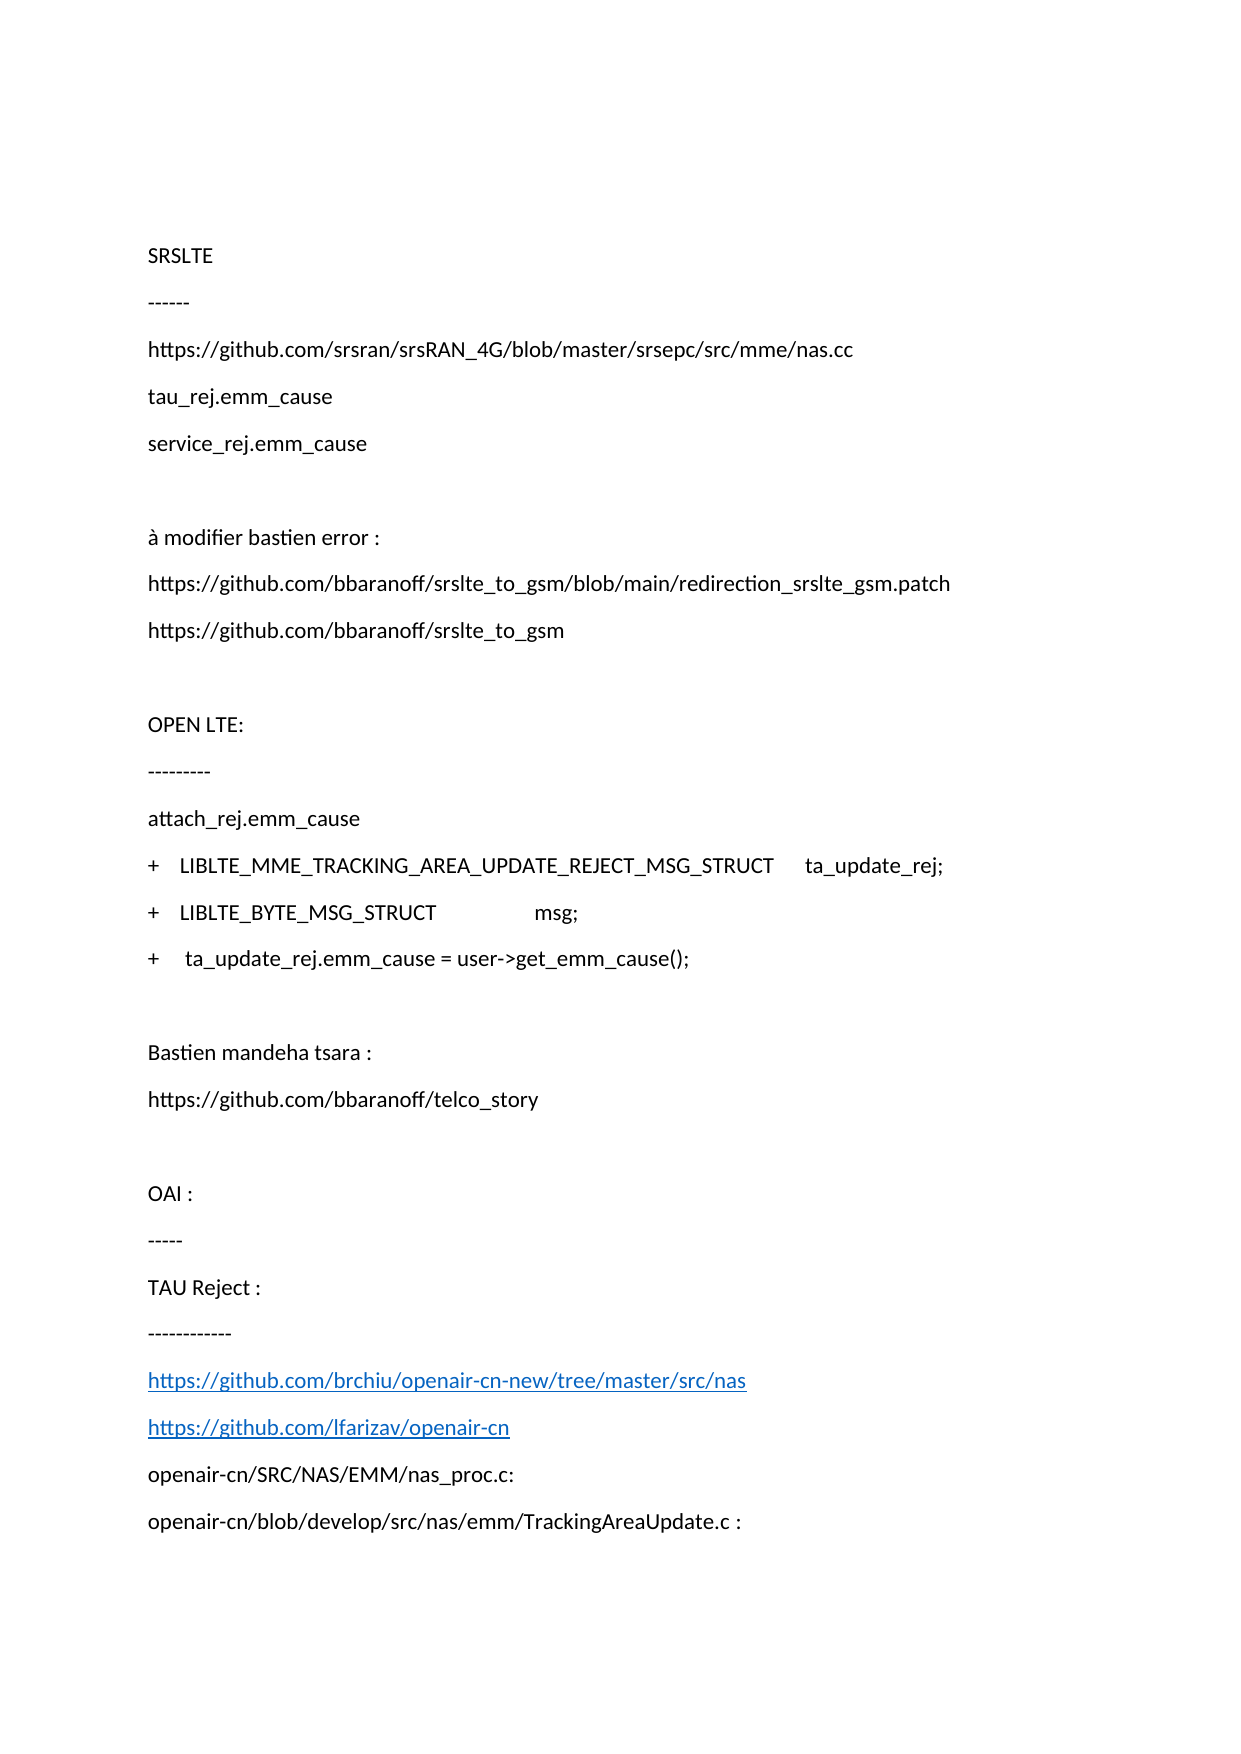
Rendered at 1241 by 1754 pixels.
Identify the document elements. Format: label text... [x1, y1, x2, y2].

text openair-cn/blob/develop/src/nas/emm/TrackingAreaUpdate.c : [148, 1507, 1093, 1535]
text Bastien mandeha tsara : [148, 1038, 1093, 1066]
text https://github.com/srsran/srsRAN_4G/blob/master/srsepc/src/mme/nas.cc [148, 335, 1093, 363]
text ----- [148, 1226, 1093, 1254]
text service_rej.emm_cause [148, 429, 1093, 457]
text tau_rej.emm_cause [148, 382, 1093, 410]
text https://github.com/lfarizav/openair-cn [148, 1413, 1093, 1441]
text https://github.com/bbaranoff/telco_story [148, 1085, 1093, 1113]
text + LIBLTE_BYTE_MSG_STRUCT msg; [148, 898, 1093, 926]
text SRSLTE [148, 241, 1093, 269]
text ------------ [148, 1319, 1093, 1347]
text à modifier bastien error : [148, 523, 1093, 551]
text TAU Reject : [148, 1273, 1093, 1301]
text + LIBLTE_MME_TRACKING_AREA_UPDATE_REJECT_MSG_STRUCT ta_update_rej; [148, 851, 1093, 879]
text https://github.com/bbaranoff/srslte_to_gsm [148, 616, 1093, 644]
text --------- [148, 757, 1093, 785]
text OAI : [148, 1179, 1093, 1207]
text https://github.com/bbaranoff/srslte_to_gsm/blob/main/redirection_srslte_gsm.patch [148, 569, 1093, 597]
text ------ [148, 288, 1093, 316]
text https://github.com/brchiu/openair-cn-new/tree/master/src/nas [148, 1366, 1093, 1394]
text OPEN LTE: [148, 710, 1093, 738]
text + ta_update_rej.emm_cause = user->get_emm_cause(); [148, 944, 1093, 972]
text attach_rej.emm_cause [148, 804, 1093, 832]
text openair-cn/SRC/NAS/EMM/nas_proc.c: [148, 1460, 1093, 1488]
